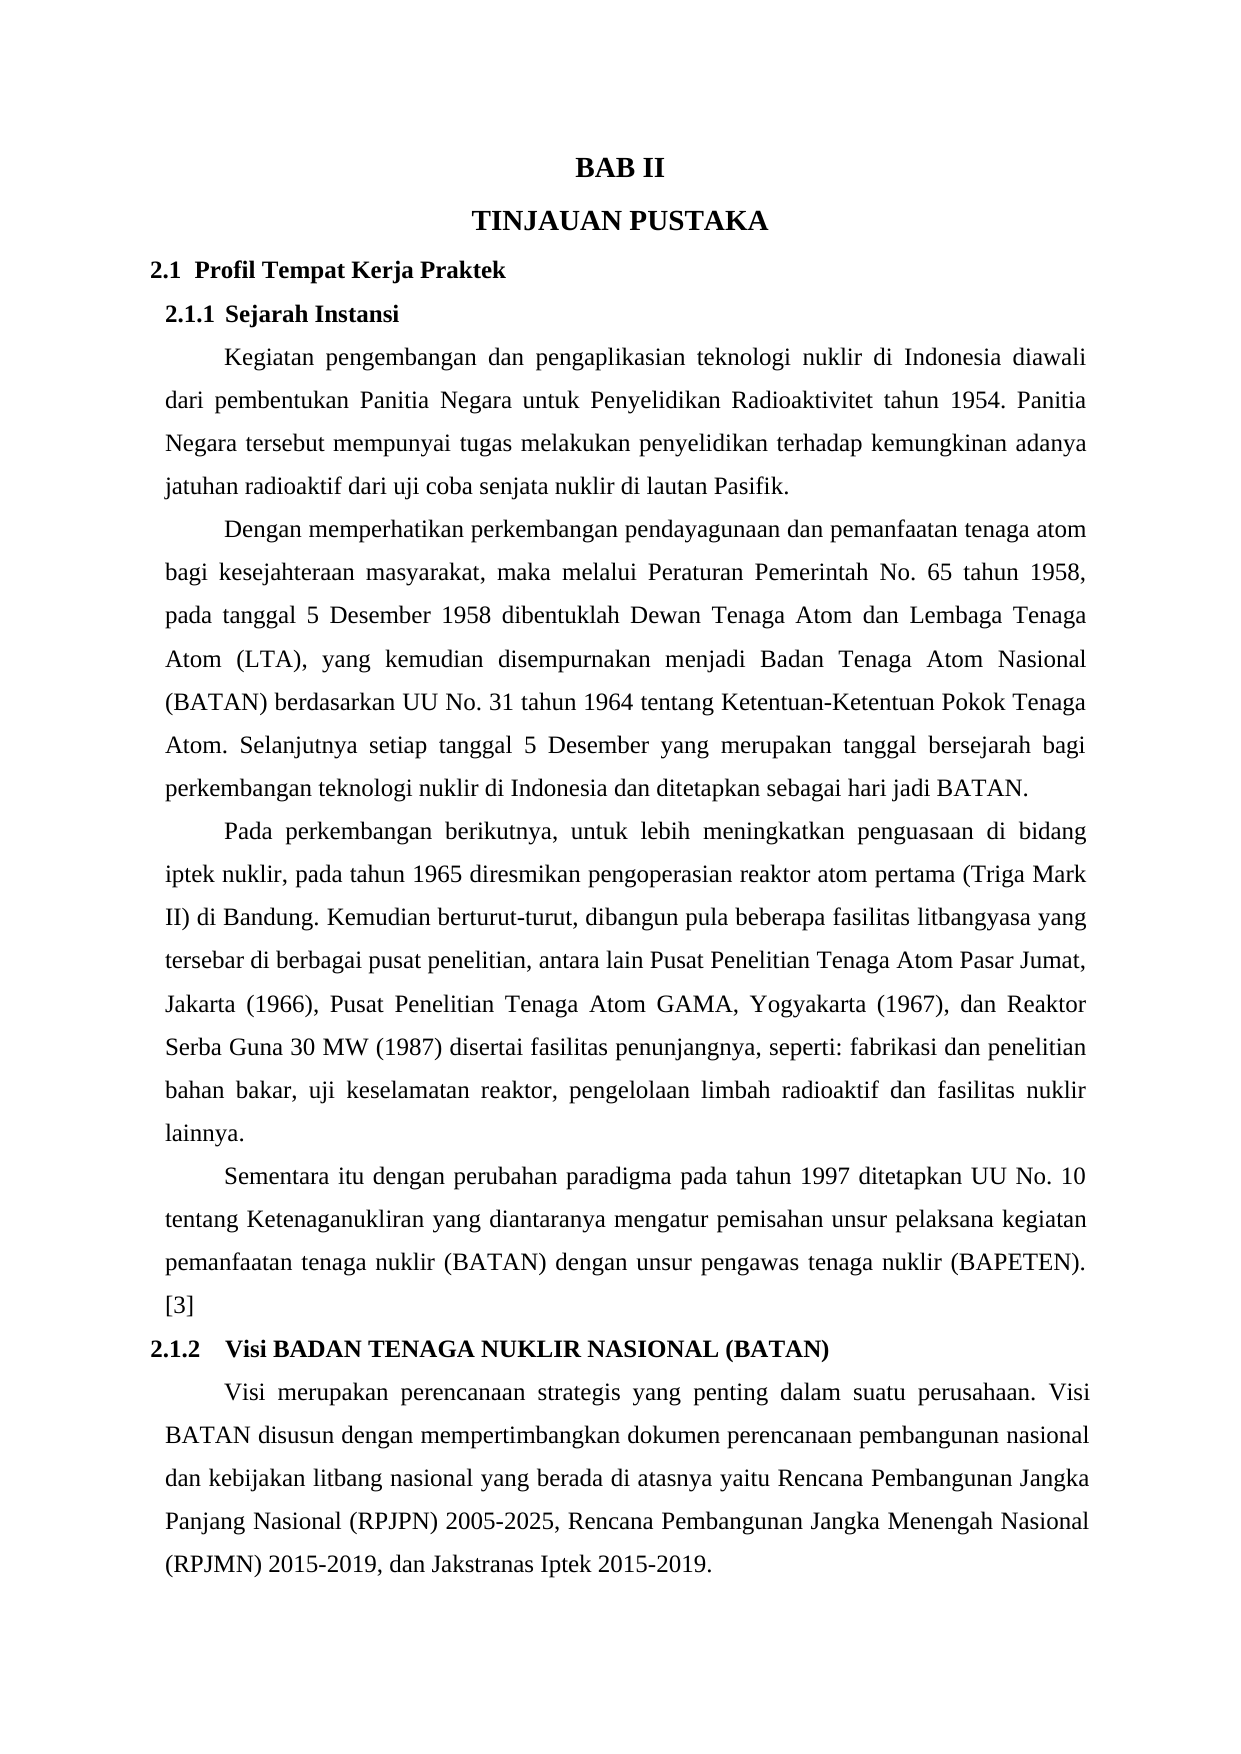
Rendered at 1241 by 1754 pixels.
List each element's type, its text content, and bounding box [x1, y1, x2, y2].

text Kegiatan pengembangan dan pengaplikasian teknologi nuklir di Indonesia diawali dari pembentukan Panitia Negara untuk Penyelidikan Radioaktivitet tahun 1954. Panitia Negara tersebut mempunyai tugas melakukan penyelidikan terhadap kemungkinan adanya jatuhan radioaktif dari uji coba senjata nuklir di lautan Pasifik. [165, 342, 1087, 500]
subtitle Profil Tempat Kerja Praktek [150, 256, 1090, 284]
text BAB II [150, 150, 1090, 183]
text Visi merupakan perencanaan strategis yang penting dalam suatu perusahaan. Visi BATAN disusun dengan mempertimbangkan dokumen perencanaan pembangunan nasional dan kebijakan litbang nasional yang berada di atasnya yaitu Rencana Pembangunan Jangka Panjang Nasional (RPJPN) 2005-2025, Rencana Pembangunan Jangka Menengah Nasional (RPJMN) 2015-2019, dan Jakstranas Iptek 2015-2019. [165, 1377, 1090, 1578]
text Sementara itu dengan perubahan paradigma pada tahun 1997 ditetapkan UU No. 10 tentang Ketenaganukliran yang diantaranya mengatur pemisahan unsur pelaksana kegiatan pemanfaatan tenaga nuklir (BATAN) dengan unsur pengawas tenaga nuklir (BAPETEN). [3] [165, 1161, 1087, 1319]
subtitle Sejarah Instansi [165, 299, 1090, 327]
subtitle Visi BADAN TENAGA NUKLIR NASIONAL (BATAN) [150, 1334, 1090, 1362]
text Pada perkembangan berikutnya, untuk lebih meningkatkan penguasaan di bidang iptek nuklir, pada tahun 1965 diresmikan pengoperasian reaktor atom pertama (Triga Mark II) di Bandung. Kemudian berturut-turut, dibangun pula beberapa fasilitas litbangyasa yang tersebar di berbagai pusat penelitian, antara lain Pusat Penelitian Tenaga Atom Pasar Jumat, Jakarta (1966), Pusat Penelitian Tenaga Atom GAMA, Yogyakarta (1967), dan Reaktor Serba Guna 30 MW (1987) disertai fasilitas penunjangnya, seperti: fabrikasi dan penelitian bahan bakar, uji keselamatan reaktor, pengelolaan limbah radioaktif dan fasilitas nuklir lainnya. [165, 816, 1087, 1147]
text TINJAUAN PUSTAKA [150, 203, 1090, 236]
text Dengan memperhatikan perkembangan pendayagunaan dan pemanfaatan tenaga atom bagi kesejahteraan masyarakat, maka melalui Peraturan Pemerintah No. 65 tahun 1958, pada tanggal 5 Desember 1958 dibentuklah Dewan Tenaga Atom dan Lembaga Tenaga Atom (LTA), yang kemudian disempurnakan menjadi Badan Tenaga Atom Nasional (BATAN) berdasarkan UU No. 31 tahun 1964 tentang Ketentuan-Ketentuan Pokok Tenaga Atom. Selanjutnya setiap tanggal 5 Desember yang merupakan tanggal bersejarah bagi perkembangan teknologi nuklir di Indonesia dan ditetapkan sebagai hari jadi BATAN. [165, 514, 1087, 802]
